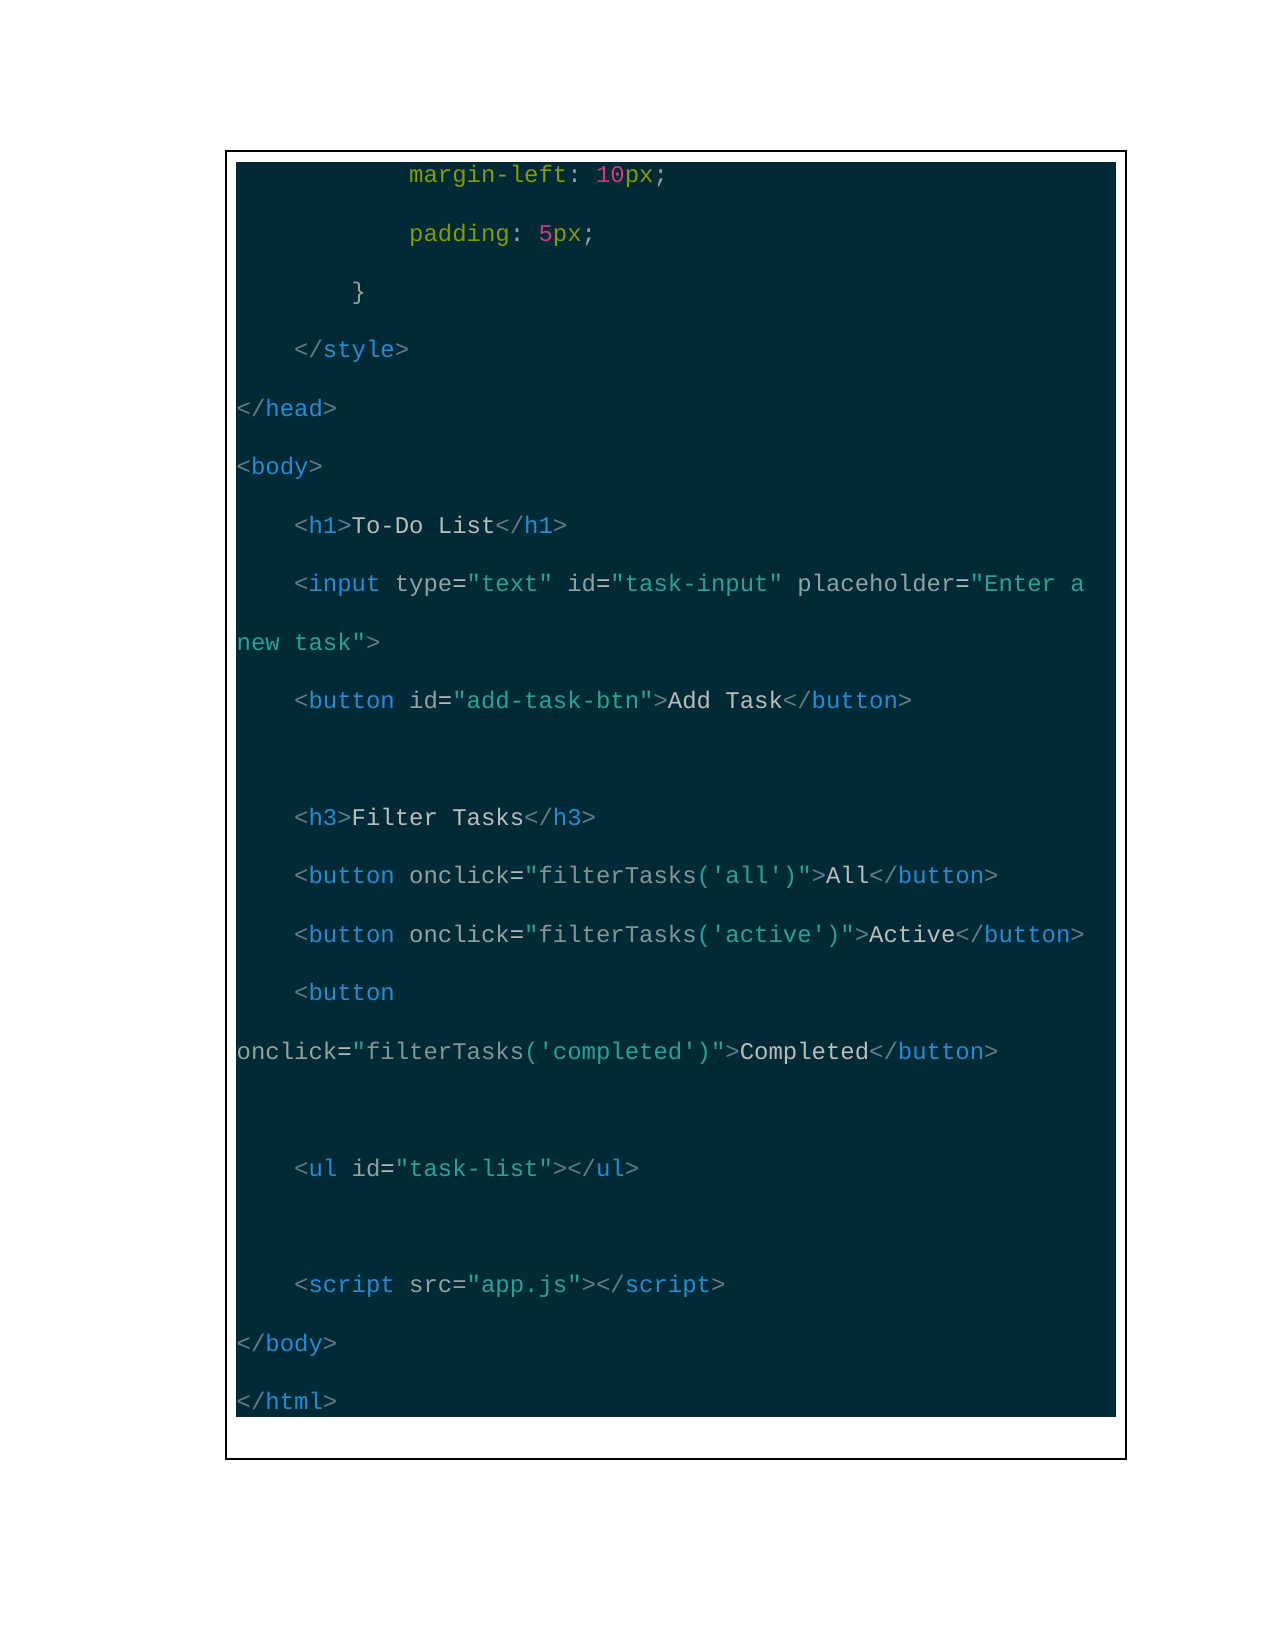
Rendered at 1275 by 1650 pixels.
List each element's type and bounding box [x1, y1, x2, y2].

table_header [227, 152, 1125, 1457]
